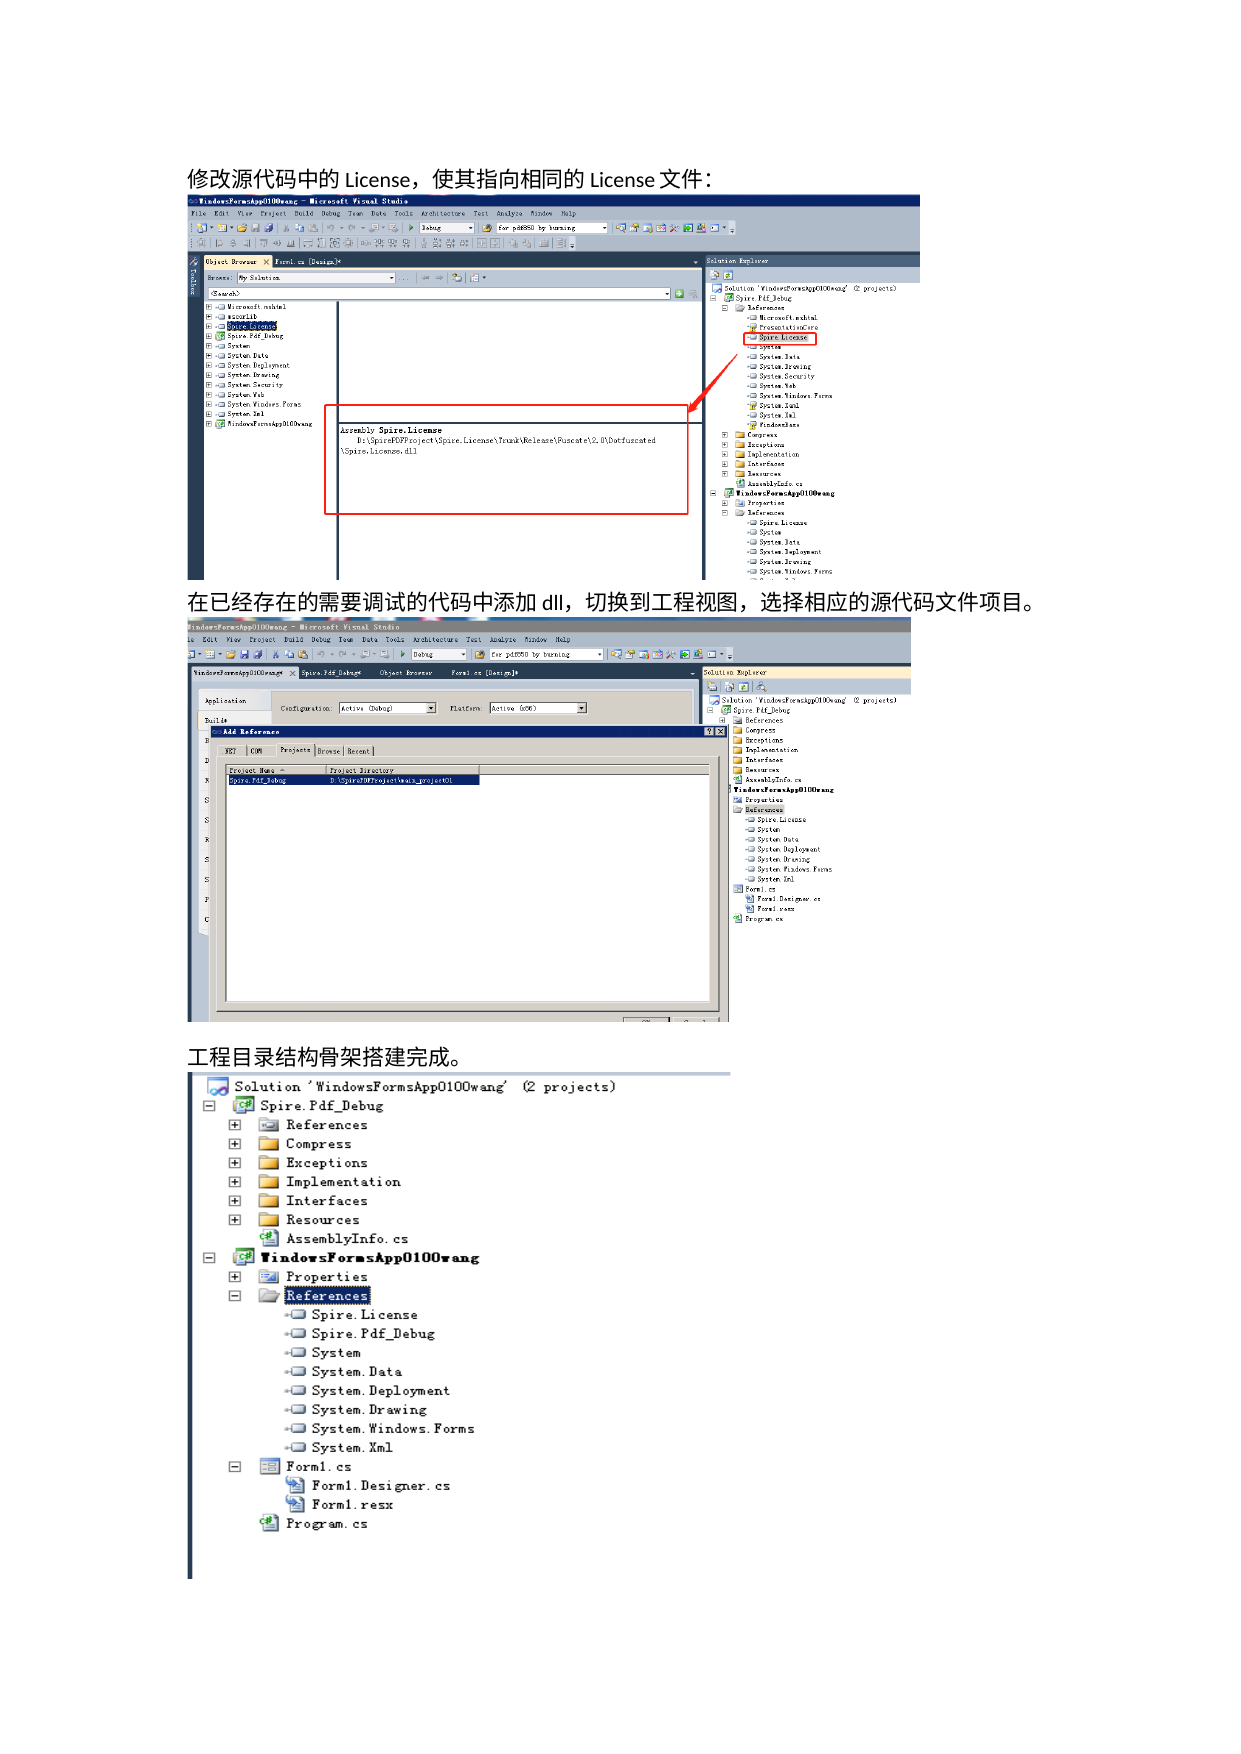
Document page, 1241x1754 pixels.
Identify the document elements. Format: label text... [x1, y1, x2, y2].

picture [187, 617, 911, 1022]
picture [187, 194, 920, 580]
list 修改源代码中的License，使其指向相同的License文件： [187, 162, 1053, 194]
picture [187, 1072, 731, 1579]
list 在已经存在的需要调试的代码中添加dll，切换到工程视图，选择相应的源代码文件项目。 [187, 584, 1053, 617]
list 工程目录结构骨架搭建完成。 [187, 1039, 1053, 1072]
